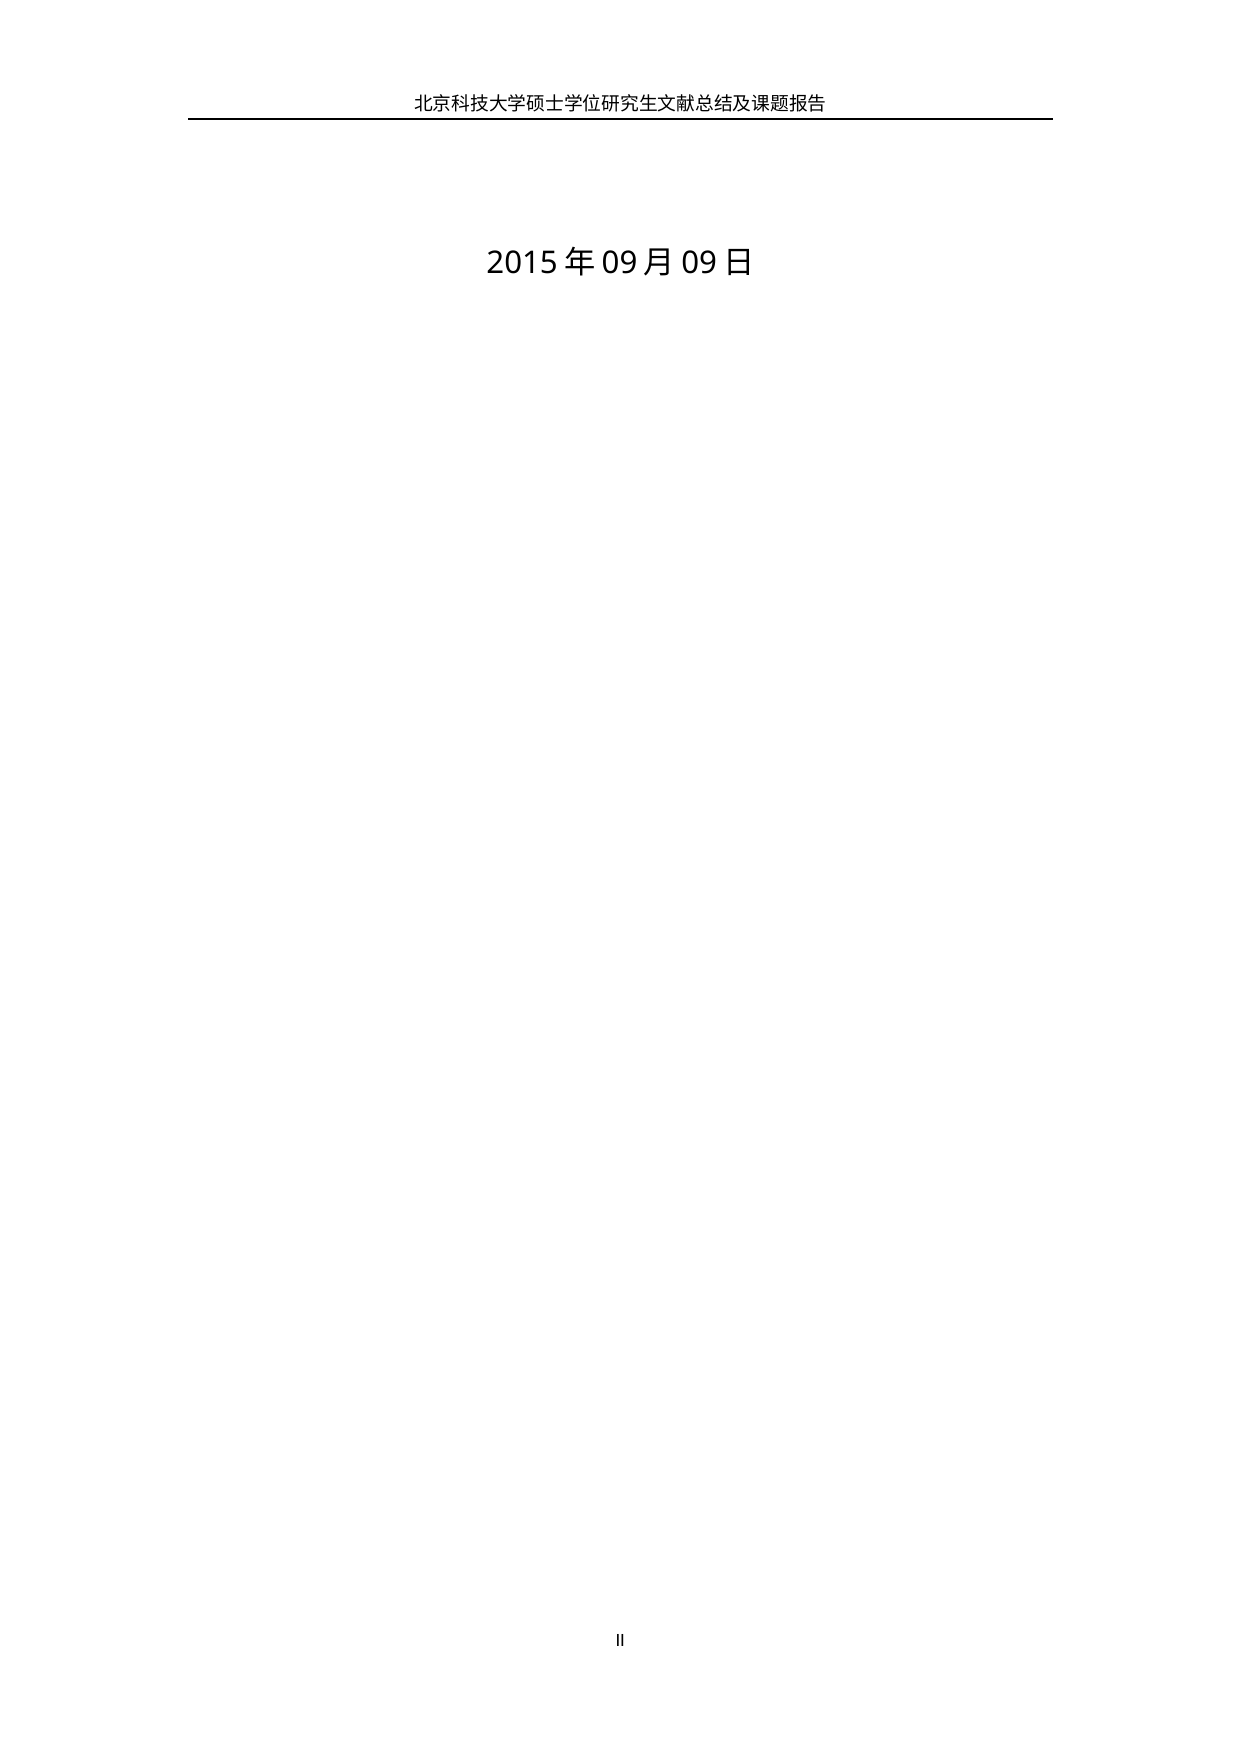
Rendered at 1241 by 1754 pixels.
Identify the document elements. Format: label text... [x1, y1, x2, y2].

text 2015年09月09日 [187, 227, 1053, 292]
